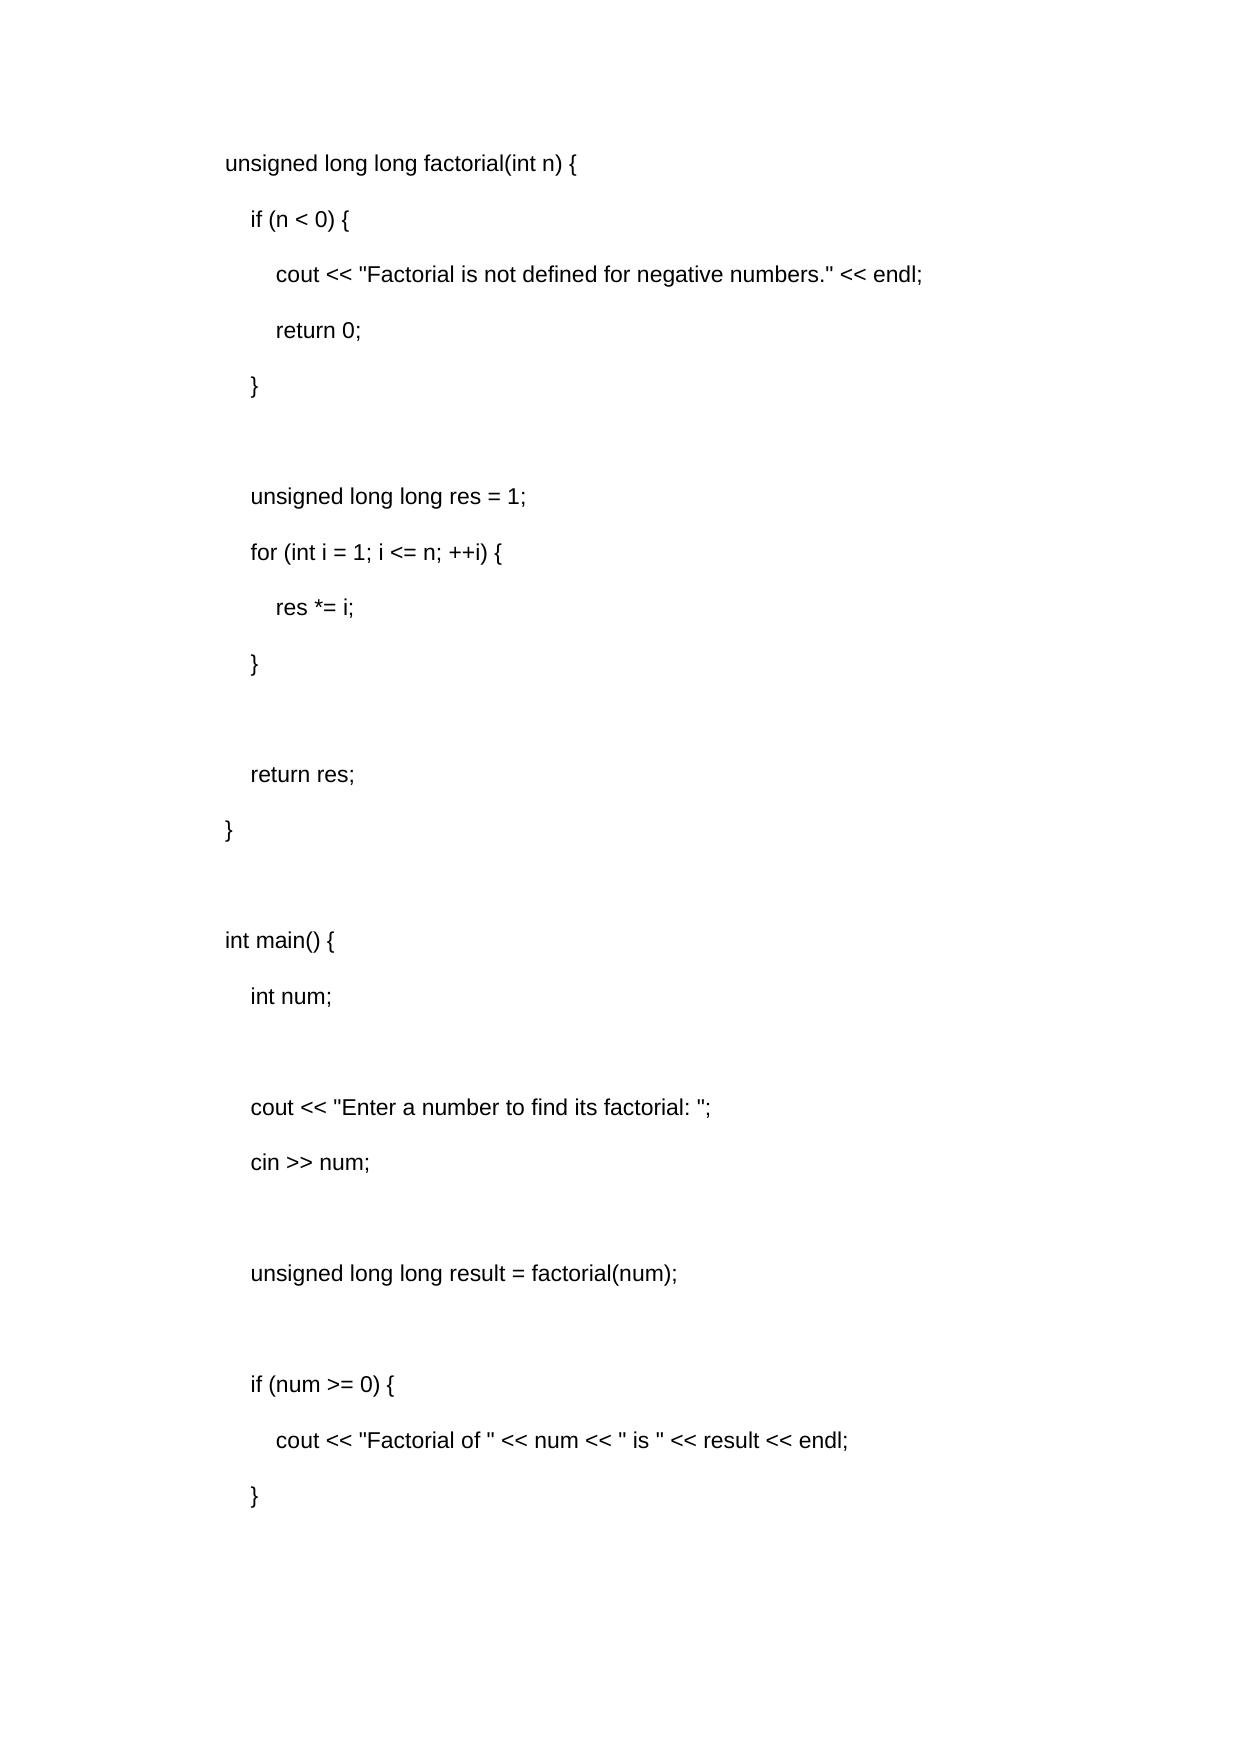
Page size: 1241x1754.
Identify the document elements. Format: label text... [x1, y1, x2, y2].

text cin >> num; [225, 1149, 1090, 1176]
text unsigned long long factorial(int n) { [225, 150, 1090, 176]
text } [225, 816, 1090, 843]
text int num; [225, 983, 1090, 1009]
text return res; [225, 761, 1090, 787]
text return 0; [225, 317, 1090, 343]
text if (num >= 0) { [225, 1371, 1090, 1398]
text unsigned long long result = factorial(num); [225, 1260, 1090, 1287]
text int main() { [225, 927, 1090, 954]
text unsigned long long res = 1; [225, 483, 1090, 509]
text for (int i = 1; i <= n; ++i) { [225, 539, 1090, 565]
text } [225, 1482, 1090, 1509]
text if (n < 0) { [225, 206, 1090, 232]
text cout << "Enter a number to find its factorial: "; [225, 1094, 1090, 1120]
text res *= i; [225, 594, 1090, 621]
text cout << "Factorial is not defined for negative numbers." << endl; [225, 261, 1090, 287]
text cout << "Factorial of " << num << " is " << result << endl; [225, 1427, 1090, 1453]
text } [225, 372, 1090, 398]
text } [225, 650, 1090, 676]
